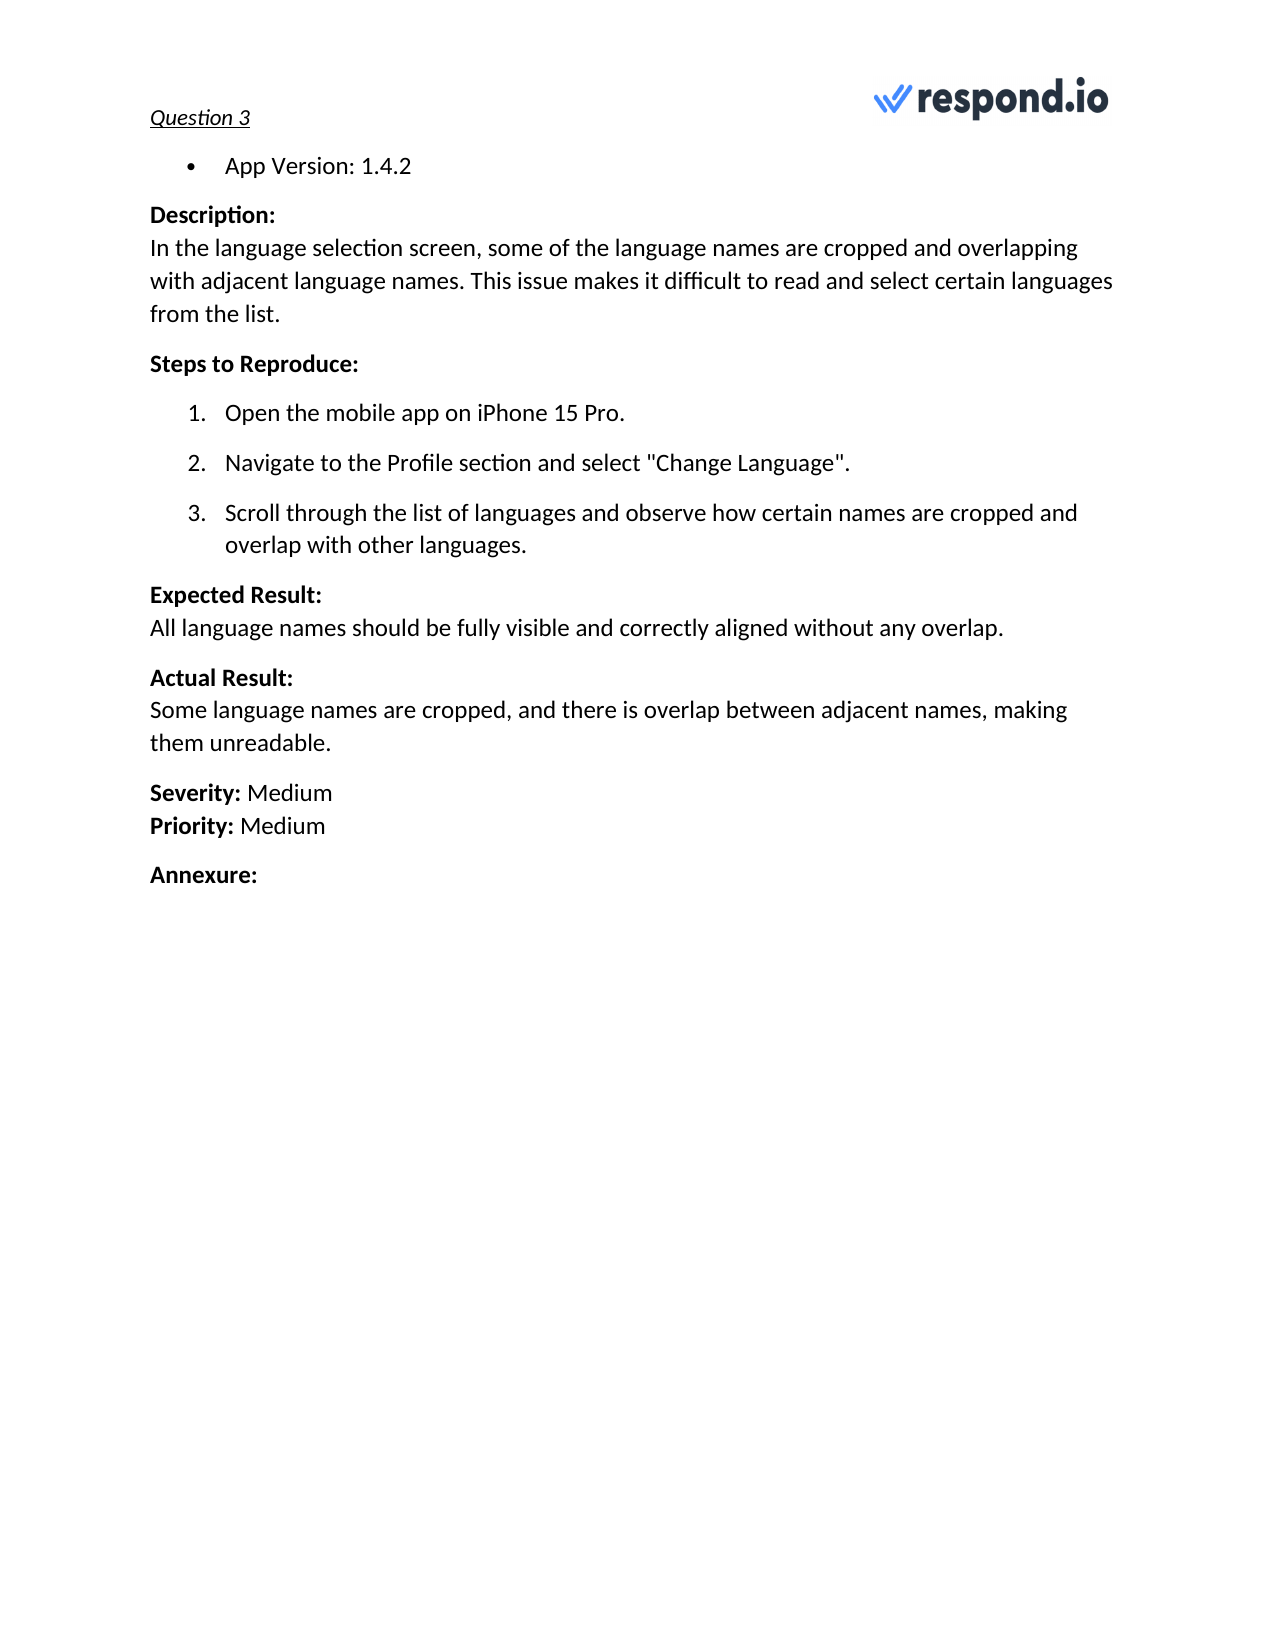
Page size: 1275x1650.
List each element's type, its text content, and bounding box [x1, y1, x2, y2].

text Actual Result: Some language names are cropped, and there is overlap between adjacent names, making them unreadable. [150, 662, 1125, 758]
list Scroll through the list of languages and observe how certain names are cropped and overlap with other languages. [187, 497, 1125, 560]
list Open the mobile app on iPhone 15 Pro. [187, 397, 1125, 428]
text Annexure: [150, 859, 1125, 890]
text Expected Result: All language names should be fully visible and correctly aligned without any overlap. [150, 579, 1125, 643]
text Description: In the language selection screen, some of the language names are cropped and overlapping with adjacent language names. This issue makes it difficult to read and select certain languages from the list. [150, 199, 1125, 329]
text Steps to Reproduce: [150, 348, 1125, 378]
list App Version: 1.4.2 [187, 150, 1125, 181]
picture [872, 76, 1112, 126]
list Navigate to the Profile section and select "Change Language". [187, 447, 1125, 478]
text Severity: Medium Priority: Medium [150, 777, 1125, 841]
